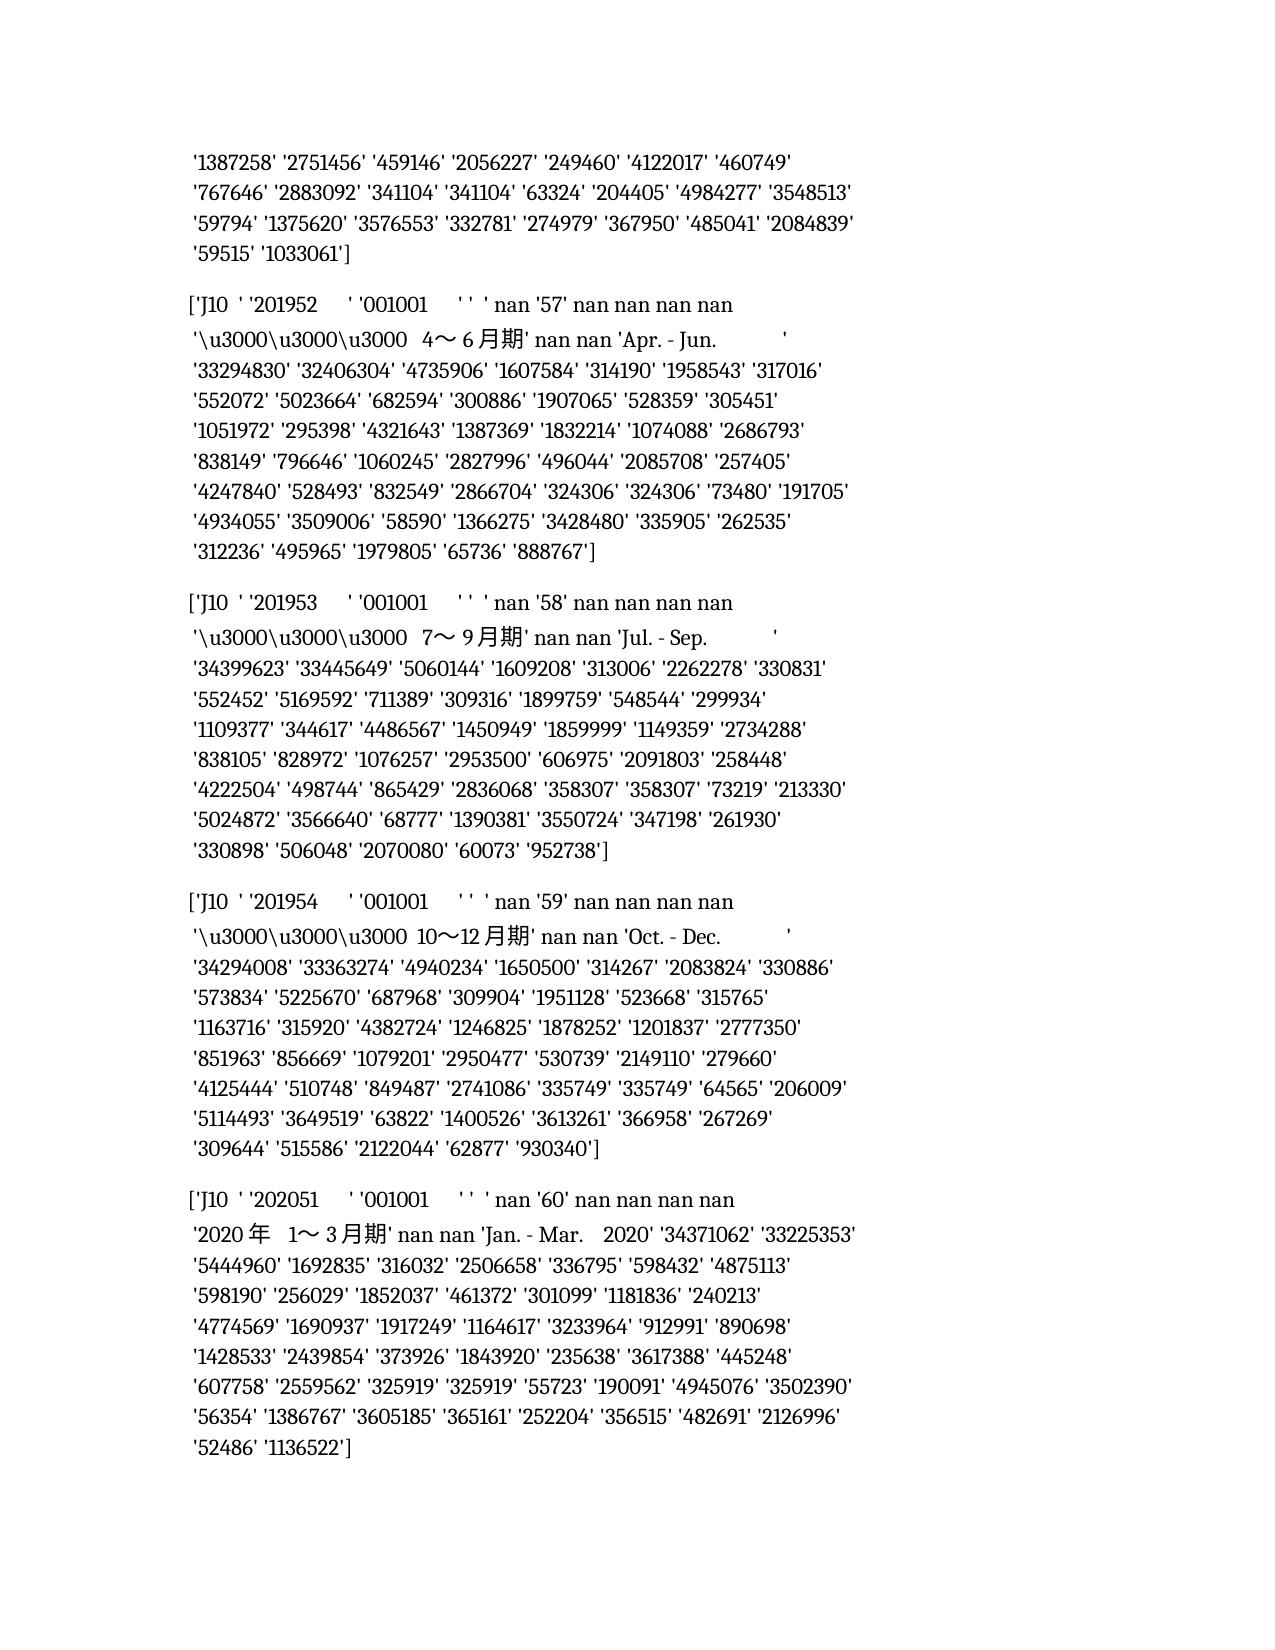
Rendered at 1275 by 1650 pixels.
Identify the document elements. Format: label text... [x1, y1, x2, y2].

text ['J10 ' '202051 ' '001001 ' ' ' nan '60' nan nan nan nan '2020年 1～ 3月期' nan nan 'Jan. - Mar. 2020' '34371062' '33225353' '5444960' '1692835' '316032' '2506658' '336795' '598432' '4875113' '598190' '256029' '1852037' '461372' '301099' '1181836' '240213' '4774569' '1690937' '1917249' '1164617' '3233964' '912991' '890698' '1428533' '2439854' '373926' '1843920' '235638' '3617388' '445248' '607758' '2559562' '325919' '325919' '55723' '190091' '4945076' '3502390' '56354' '1386767' '3605185' '365161' '252204' '356515' '482691' '2126996' '52486' '1136522'] [187, 1187, 1087, 1461]
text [187, 150, 1087, 267]
text ['J10 ' '201954 ' '001001 ' ' ' nan '59' nan nan nan nan '\u3000\u3000\u3000 10～12月期' nan nan 'Oct. - Dec. ' '34294008' '33363274' '4940234' '1650500' '314267' '2083824' '330886' '573834' '5225670' '687968' '309904' '1951128' '523668' '315765' '1163716' '315920' '4382724' '1246825' '1878252' '1201837' '2777350' '851963' '856669' '1079201' '2950477' '530739' '2149110' '279660' '4125444' '510748' '849487' '2741086' '335749' '335749' '64565' '206009' '5114493' '3649519' '63822' '1400526' '3613261' '366958' '267269' '309644' '515586' '2122044' '62877' '930340'] [187, 888, 1087, 1162]
text ['J10 ' '201953 ' '001001 ' ' ' nan '58' nan nan nan nan '\u3000\u3000\u3000 7～ 9月期' nan nan 'Jul. - Sep. ' '34399623' '33445649' '5060144' '1609208' '313006' '2262278' '330831' '552452' '5169592' '711389' '309316' '1899759' '548544' '299934' '1109377' '344617' '4486567' '1450949' '1859999' '1149359' '2734288' '838105' '828972' '1076257' '2953500' '606975' '2091803' '258448' '4222504' '498744' '865429' '2836068' '358307' '358307' '73219' '213330' '5024872' '3566640' '68777' '1390381' '3550724' '347198' '261930' '330898' '506048' '2070080' '60073' '952738'] [187, 590, 1087, 864]
text ['J10 ' '201952 ' '001001 ' ' ' nan '57' nan nan nan nan '\u3000\u3000\u3000 4～ 6月期' nan nan 'Apr. - Jun. ' '33294830' '32406304' '4735906' '1607584' '314190' '1958543' '317016' '552072' '5023664' '682594' '300886' '1907065' '528359' '305451' '1051972' '295398' '4321643' '1387369' '1832214' '1074088' '2686793' '838149' '796646' '1060245' '2827996' '496044' '2085708' '257405' '4247840' '528493' '832549' '2866704' '324306' '324306' '73480' '191705' '4934055' '3509006' '58590' '1366275' '3428480' '335905' '262535' '312236' '495965' '1979805' '65736' '888767'] [187, 292, 1087, 565]
